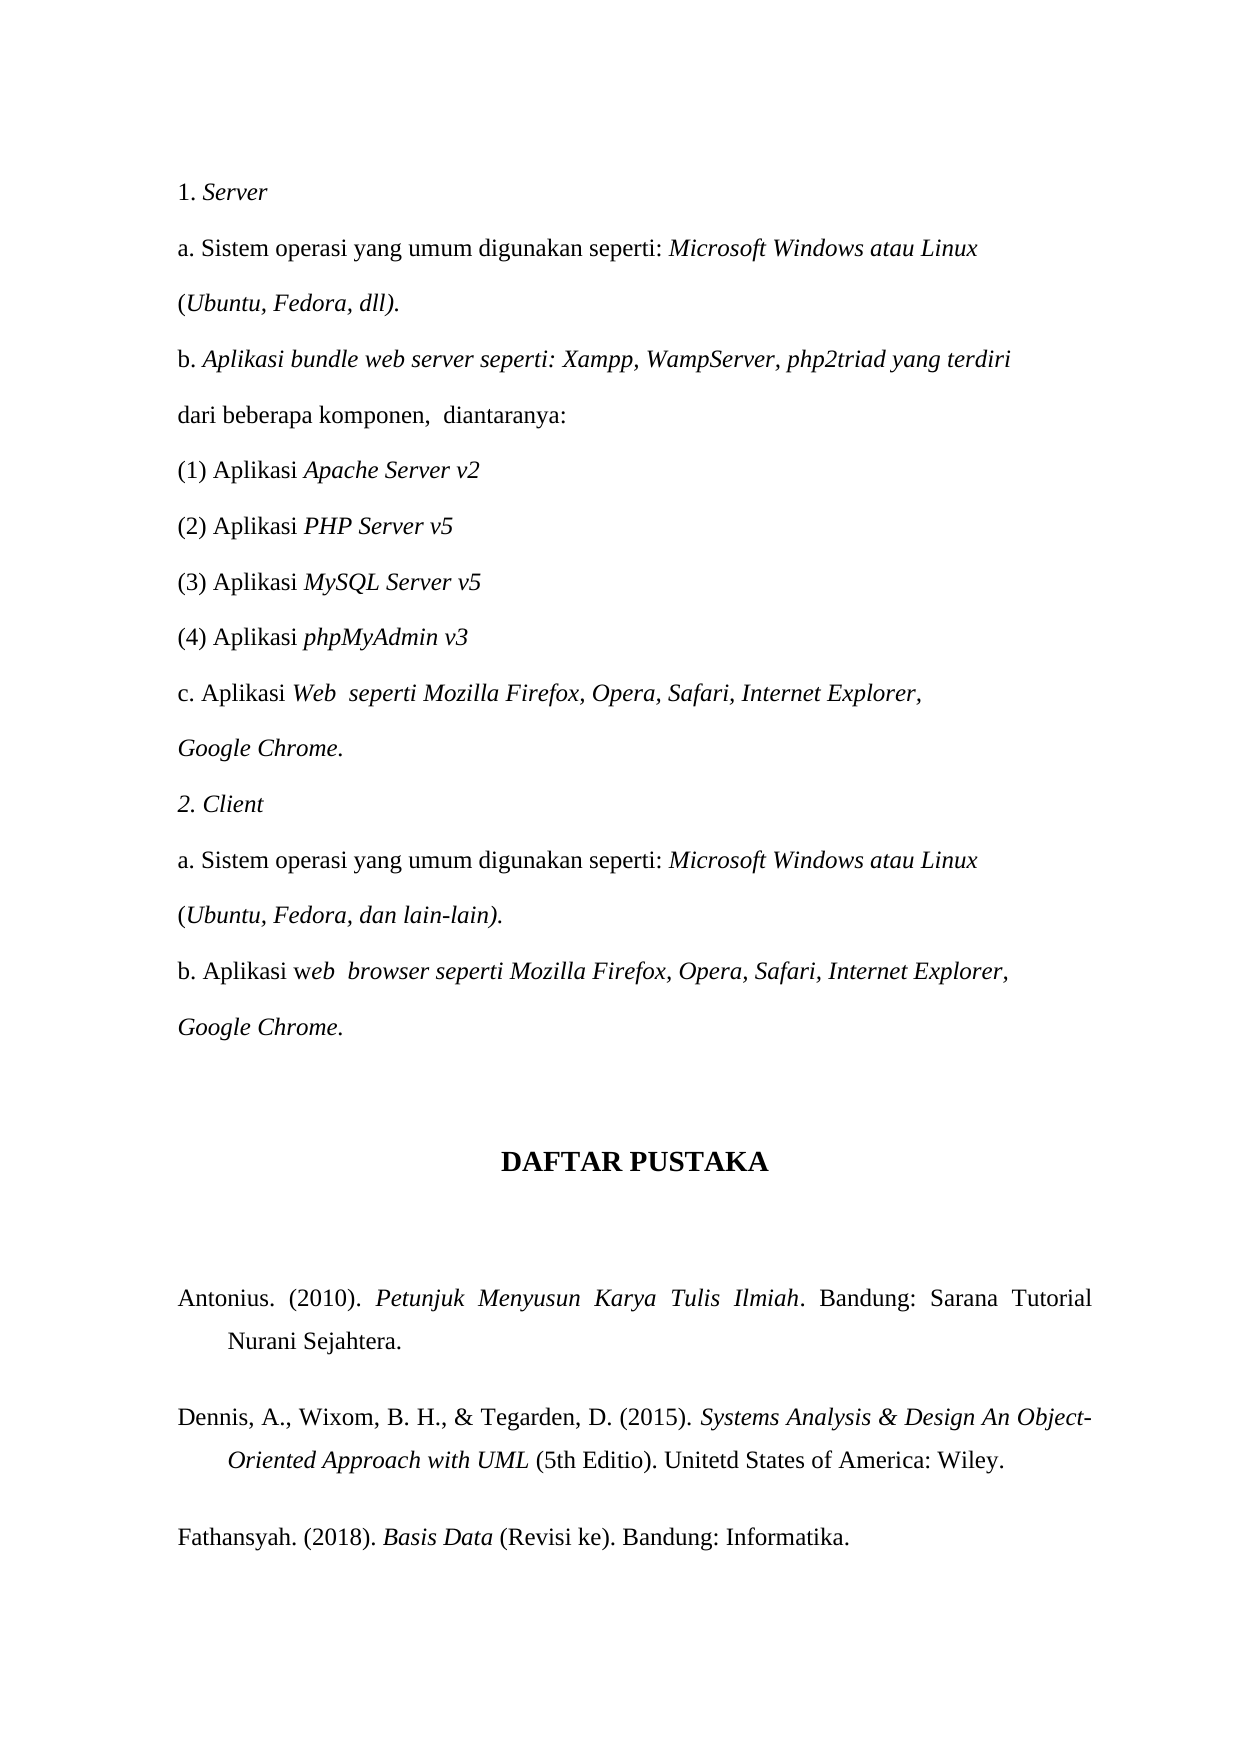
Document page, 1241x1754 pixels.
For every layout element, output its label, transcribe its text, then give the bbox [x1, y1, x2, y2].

text (2) Aplikasi PHP Server v5 [177, 511, 1092, 540]
text Google Chrome. [177, 1012, 1092, 1040]
text Fathansyah. (2018). Basis Data (Revisi ke). Bandung: Informatika. [177, 1522, 1092, 1551]
text b. Aplikasi bundle web server seperti: Xampp, WampServer, php2triad yang terdiri [177, 344, 1092, 373]
text (Ubuntu, Fedora, dan lain-lain). [177, 900, 1092, 929]
text a. Sistem operasi yang umum digunakan seperti: Microsoft Windows atau Linux [177, 233, 1092, 262]
text Dennis, A., Wixom, B. H., & Tegarden, D. (2015). Systems Analysis & Design An Object-Oriented Approach with UML (5th Editio). Unitetd States of America: Wiley. [177, 1402, 1092, 1474]
text b. Aplikasi web browser seperti Mozilla Firefox, Opera, Safari, Internet Explorer, [177, 956, 1092, 985]
text a. Sistem operasi yang umum digunakan seperti: Microsoft Windows atau Linux [177, 845, 1092, 873]
text Google Chrome. [177, 733, 1092, 762]
text (1) Aplikasi Apache Server v2 [177, 455, 1092, 484]
text 2. Client [177, 789, 1092, 818]
text 1. Server [177, 177, 1092, 206]
text dari beberapa komponen, diantaranya: [177, 400, 1092, 428]
text (4) Aplikasi phpMyAdmin v3 [177, 622, 1092, 651]
subtitle DAFTAR PUSTAKA [177, 1144, 1092, 1177]
text (3) Aplikasi MySQL Server v5 [177, 567, 1092, 595]
text Antonius. (2010). Petunjuk Menyusun Karya Tulis Ilmiah. Bandung: Sarana Tutorial Nurani Sejahtera. [177, 1283, 1092, 1355]
text (Ubuntu, Fedora, dll). [177, 288, 1092, 317]
text c. Aplikasi Web seperti Mozilla Firefox, Opera, Safari, Internet Explorer, [177, 678, 1092, 707]
